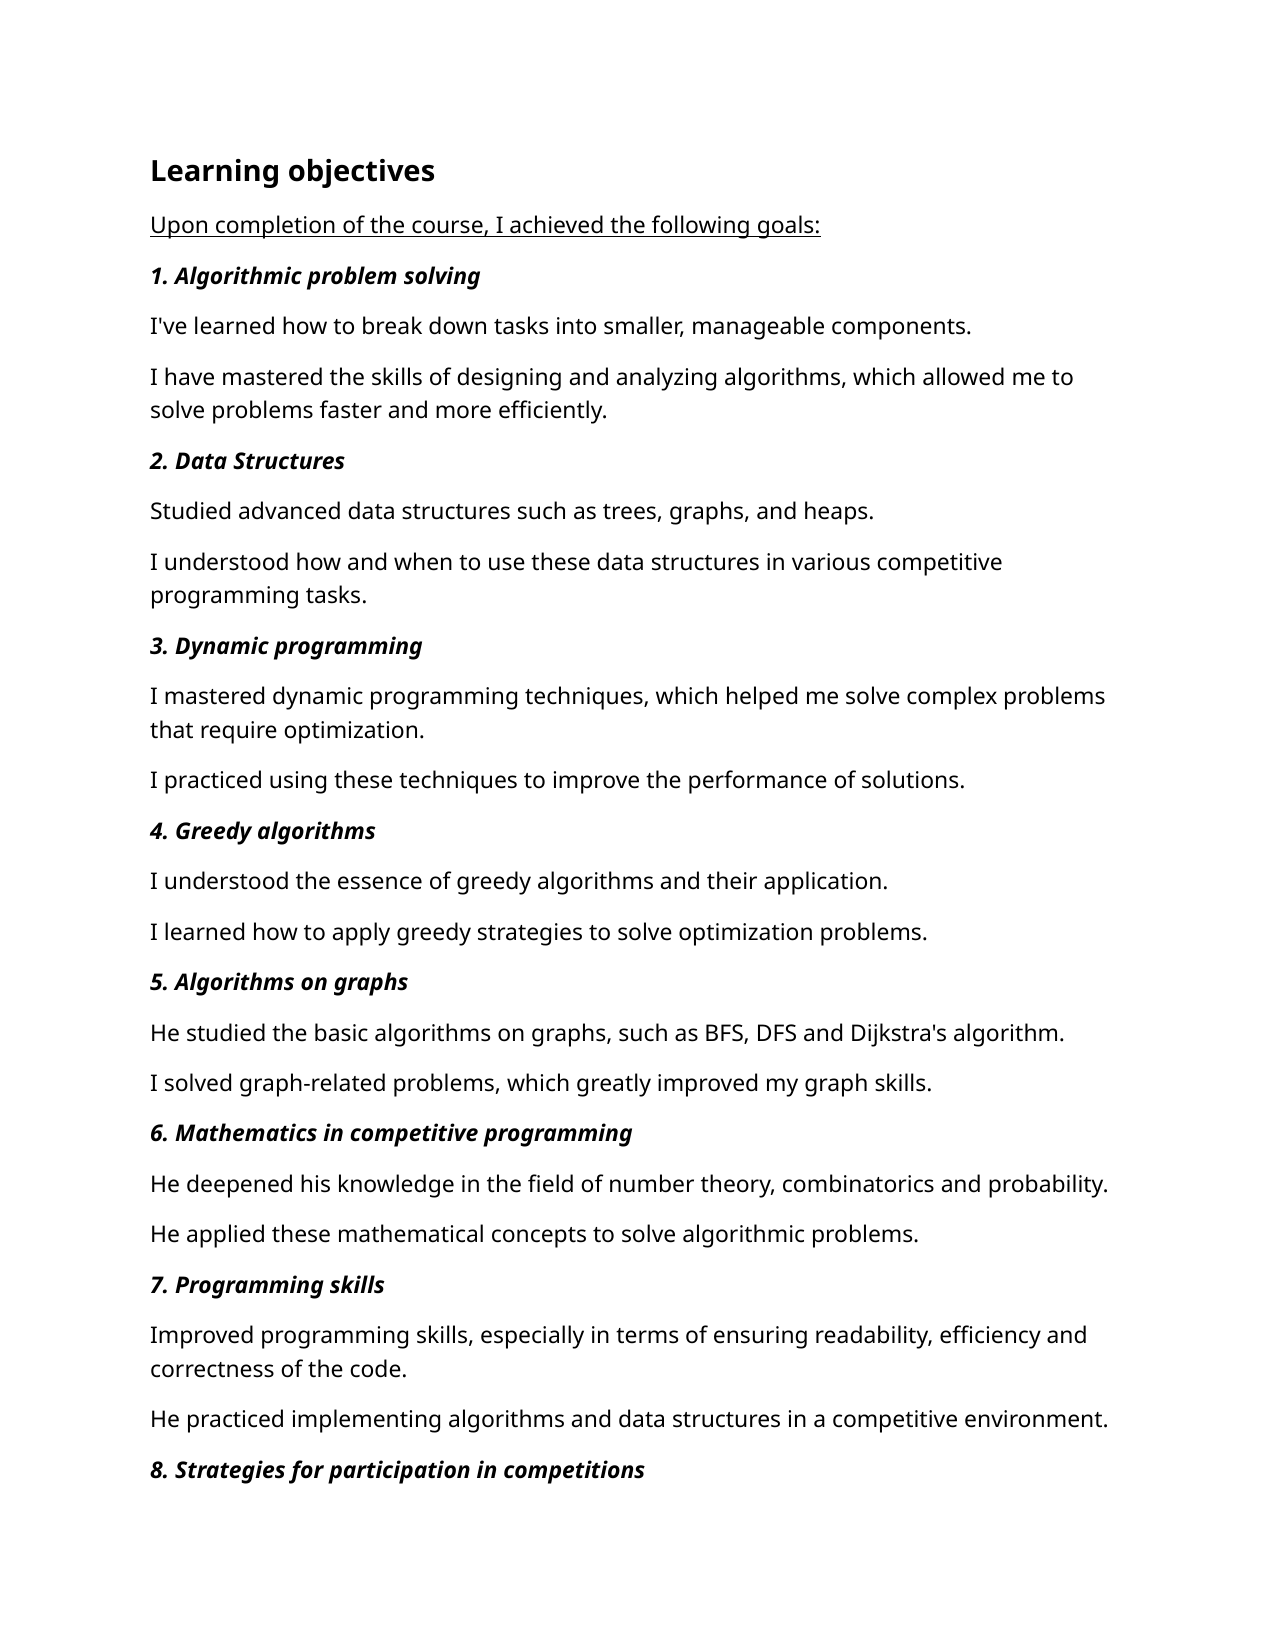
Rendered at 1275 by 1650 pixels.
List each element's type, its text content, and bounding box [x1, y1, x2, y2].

text I practiced using these techniques to improve the performance of solutions. [150, 764, 1125, 796]
text He applied these mathematical concepts to solve algorithmic problems. [150, 1218, 1125, 1249]
text 4. Greedy algorithms [150, 815, 1125, 846]
text I mastered dynamic programming techniques, which helped me solve complex problems that require optimization. [150, 680, 1125, 745]
text 3. Dynamic programming [150, 630, 1125, 661]
text 1. Algorithmic problem solving [150, 260, 1125, 291]
text I learned how to apply greedy strategies to solve optimization problems. [150, 916, 1125, 947]
text 8. Strategies for participation in competitions [150, 1454, 1125, 1485]
text 5. Algorithms on graphs [150, 966, 1125, 997]
text I solved graph-related problems, which greatly improved my graph skills. [150, 1067, 1125, 1098]
text He studied the basic algorithms on graphs, such as BFS, DFS and Dijkstra's algorithm. [150, 1017, 1125, 1048]
text He deepened his knowledge in the field of number theory, combinatorics and probability. [150, 1168, 1125, 1199]
text Improved programming skills, especially in terms of ensuring readability, efficiency and correctness of the code. [150, 1319, 1125, 1384]
text I have mastered the skills of designing and analyzing algorithms, which allowed me to solve problems faster and more efficiently. [150, 361, 1125, 426]
text Learning objectives [150, 150, 1125, 190]
text 6. Mathematics in competitive programming [150, 1117, 1125, 1149]
text I understood the essence of greedy algorithms and their application. [150, 865, 1125, 897]
text Upon completion of the course, I achieved the following goals: [150, 209, 1125, 241]
text Studied advanced data structures such as trees, graphs, and heaps. [150, 495, 1125, 527]
text He practiced implementing algorithms and data structures in a competitive environment. [150, 1403, 1125, 1434]
text I understood how and when to use these data structures in various competitive programming tasks. [150, 546, 1125, 611]
text 7. Programming skills [150, 1269, 1125, 1300]
text 2. Data Structures [150, 445, 1125, 476]
text I've learned how to break down tasks into smaller, manageable components. [150, 310, 1125, 342]
